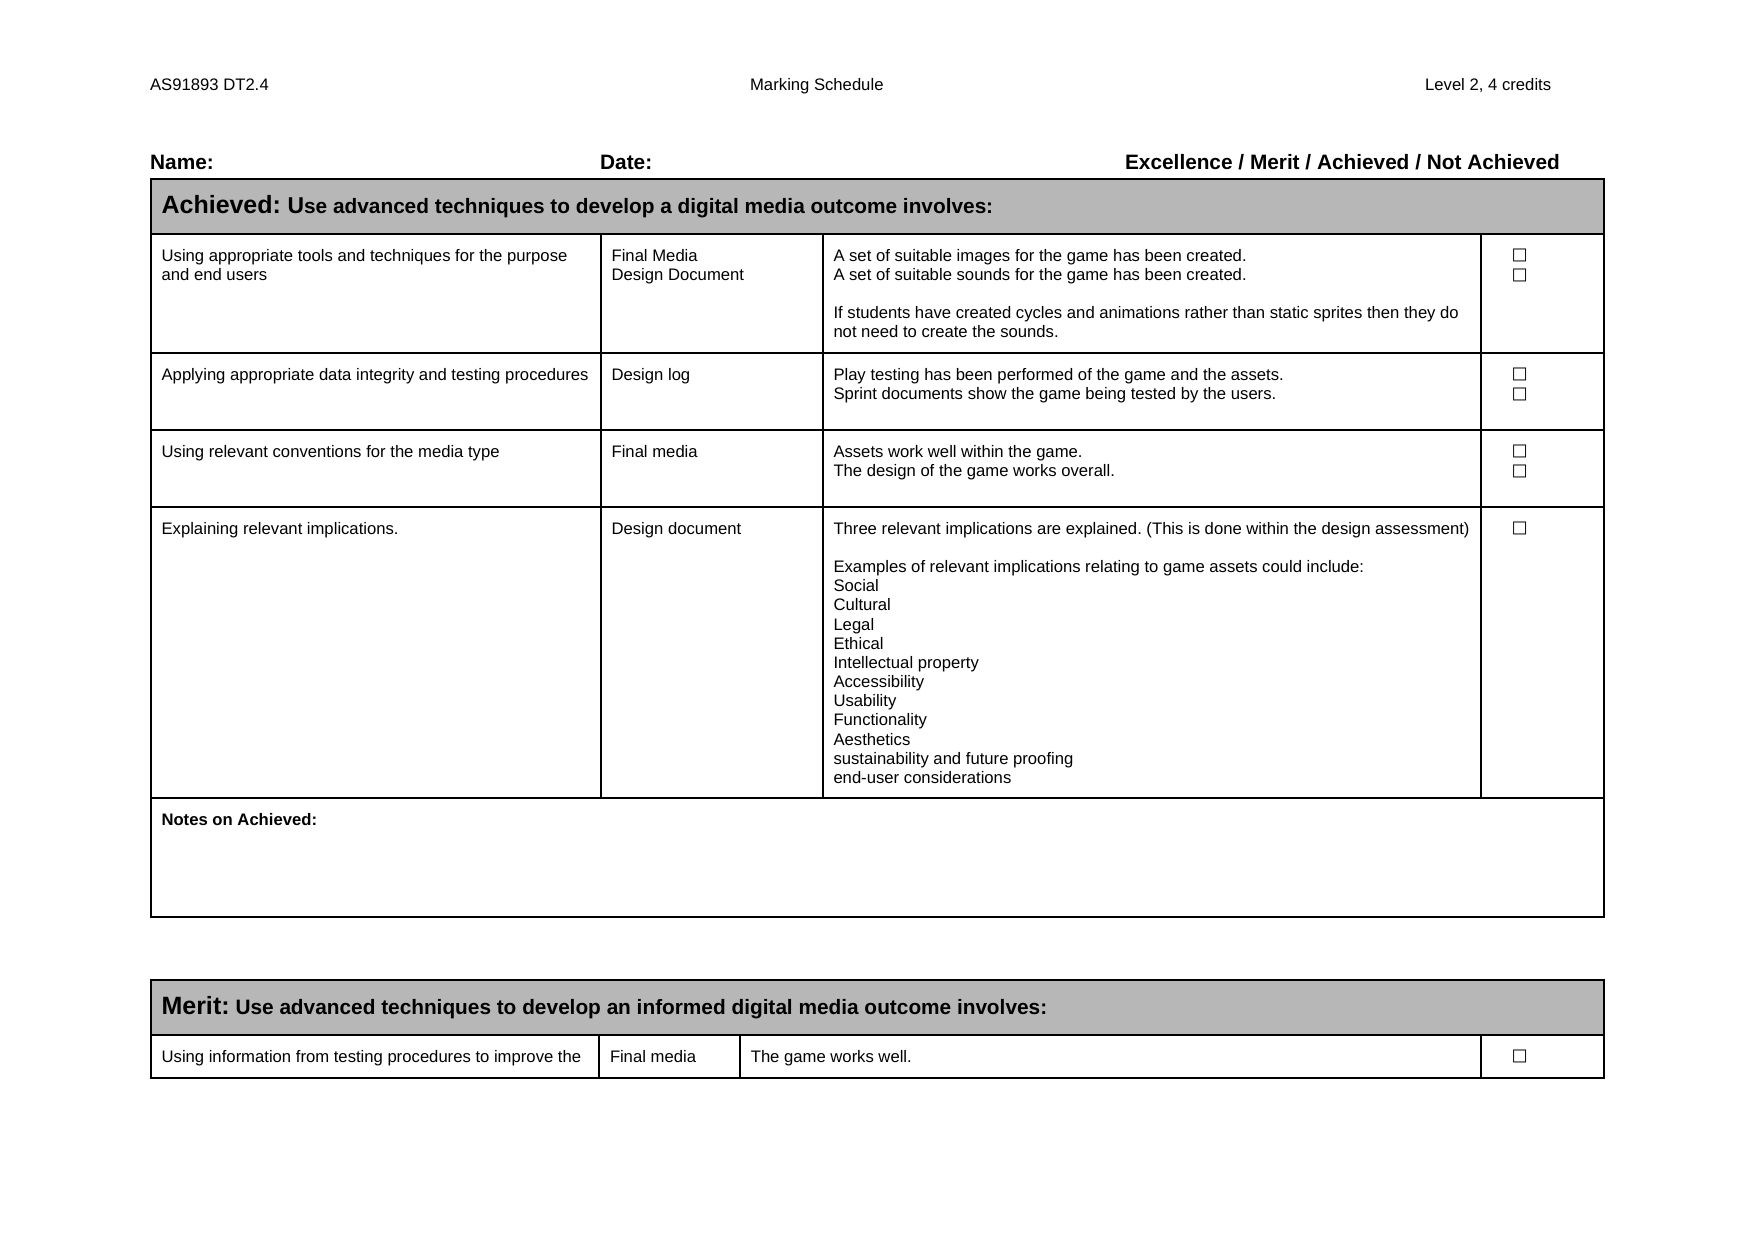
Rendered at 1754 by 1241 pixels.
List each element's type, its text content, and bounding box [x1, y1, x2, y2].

table_cell Three relevant implications are explained. (This is done within the design assessment) Examples of relevant implications relating to game assets could include: Social Cultural Legal Ethical Intellectual property Accessibility Usability Functionality Aesthetics sustainability and future proofing end-user considerations [824, 508, 1480, 797]
table_header Achieved: Use advanced techniques to develop a digital media outcome involves: [152, 180, 1603, 233]
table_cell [600, 1036, 739, 1077]
table_cell Notes on Achieved: [152, 799, 1603, 916]
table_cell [152, 1036, 598, 1077]
table_header Merit: Use advanced techniques to develop an informed digital media outcome involves: [152, 981, 1603, 1034]
table_cell ⬜ ⬜ [1482, 235, 1603, 352]
table_cell Design document [602, 508, 822, 797]
table_cell A set of suitable images for the game has been created. A set of suitable sounds for the game has been created. If students have created cycles and animations rather than static sprites then they do not need to create the sounds. [824, 235, 1480, 352]
table_cell ⬜ ⬜ ⬜ [1482, 1036, 1603, 1077]
table_cell Play testing has been performed of the game and the assets. Sprint documents show the game being tested by the users. [824, 354, 1480, 429]
table_cell Design log [602, 354, 822, 429]
table_cell ⬜ [1482, 508, 1603, 797]
table_cell Using appropriate tools and techniques for the purpose and end users [152, 235, 600, 352]
table_cell Final Media Design Document [602, 235, 822, 352]
table_cell Explaining relevant implications. [152, 508, 600, 797]
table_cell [741, 1036, 1480, 1077]
table_cell Final media [602, 431, 822, 506]
table_cell ⬜ ⬜ [1482, 354, 1603, 429]
table_cell ⬜ ⬜ [1482, 431, 1603, 506]
text Name: Date: Excellence / Merit / Achieved / Not Achieved [150, 150, 1604, 174]
table_cell Applying appropriate data integrity and testing procedures [152, 354, 600, 429]
table_cell Assets work well within the game. The design of the game works overall. [824, 431, 1480, 506]
table_cell Using relevant conventions for the media type [152, 431, 600, 506]
